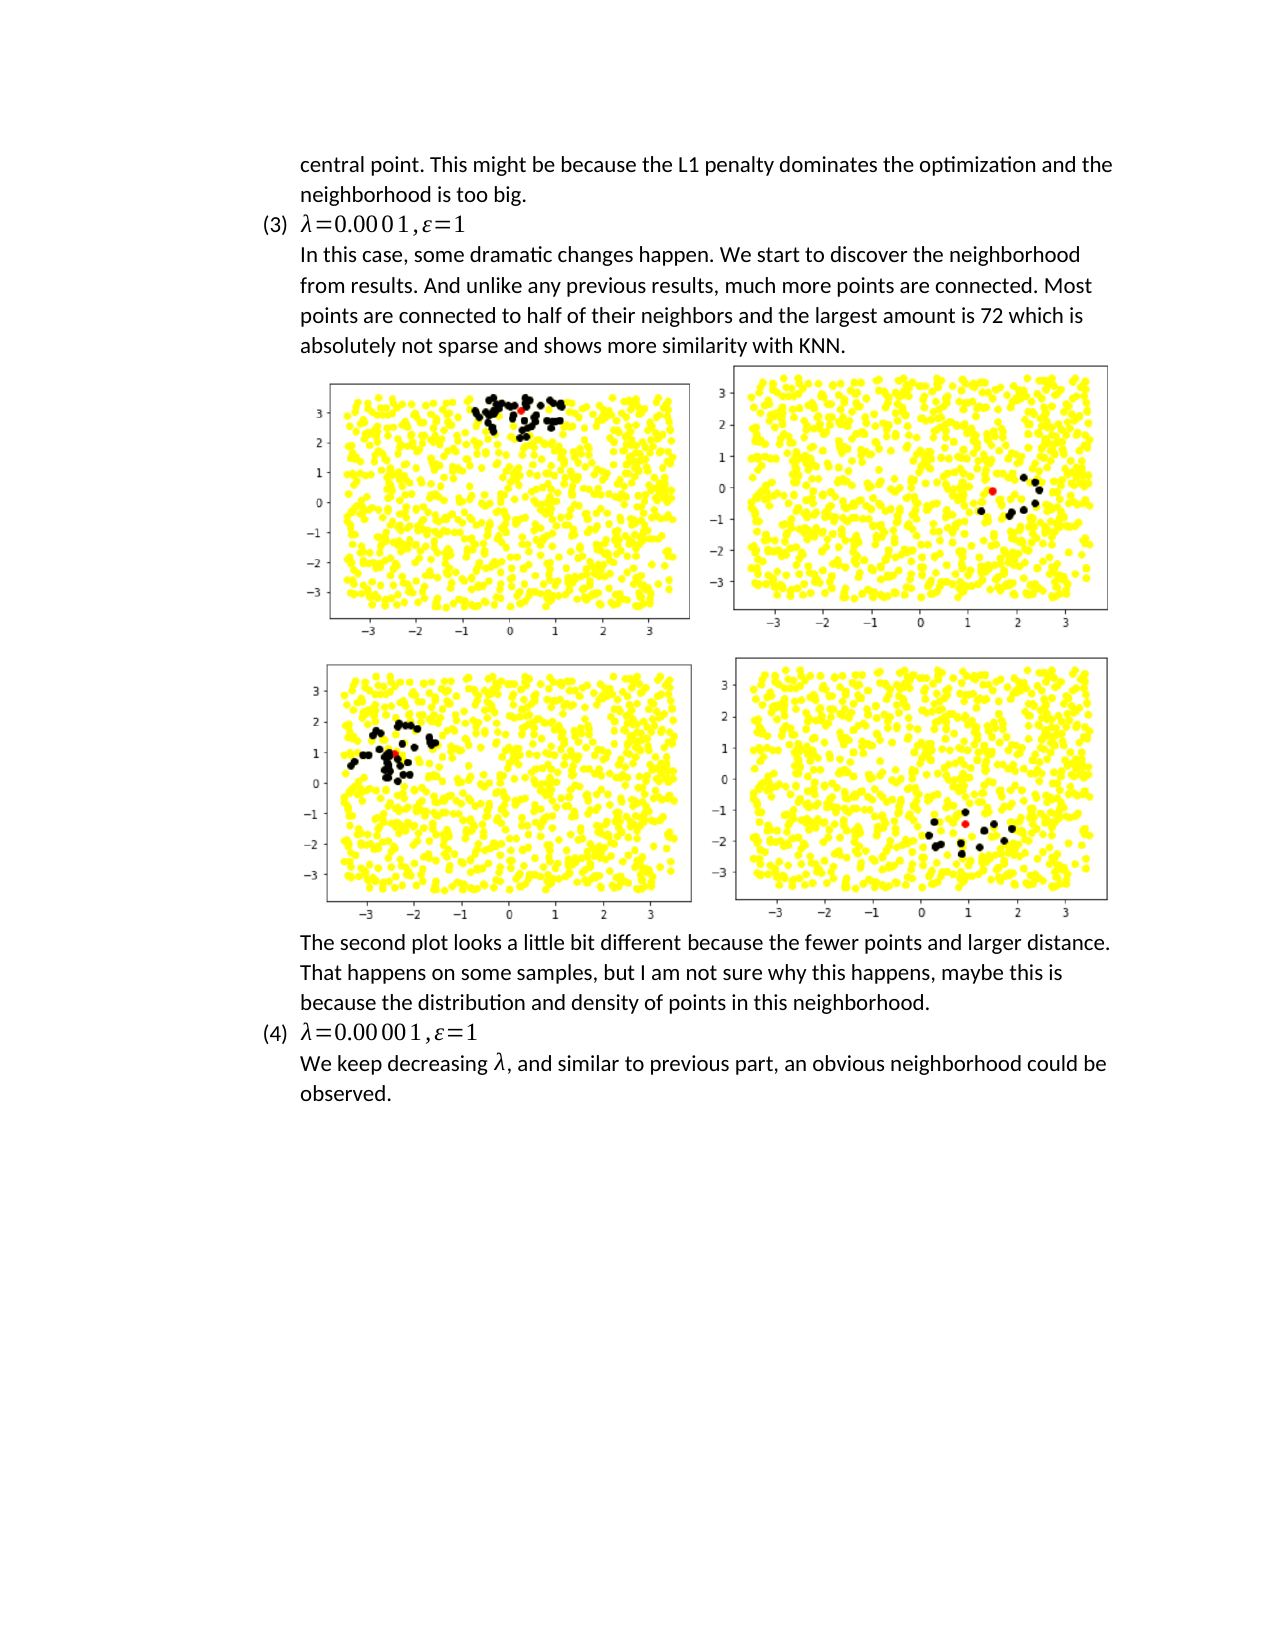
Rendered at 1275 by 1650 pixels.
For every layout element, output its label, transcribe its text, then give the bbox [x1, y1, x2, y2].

picture [300, 641, 1119, 926]
list The second plot looks a little bit different because the fewer points and larger distance. That happens on some samples, but I am not sure why this happens, maybe this is because the distribution and density of points in this neighborhood. [300, 928, 1125, 1016]
list We keep decreasing , and similar to previous part, an obvious neighborhood could be observed. [300, 1049, 1125, 1107]
list In this case, some dramatic changes happen. We start to discover the neighborhood from results. And unlike any previous results, much more points are connected. Most points are connected to half of their neighbors and the largest amount is 72 which is absolutely not sparse and shows more similarity with KNN. [300, 241, 1125, 359]
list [300, 150, 1125, 208]
picture [300, 361, 1124, 640]
